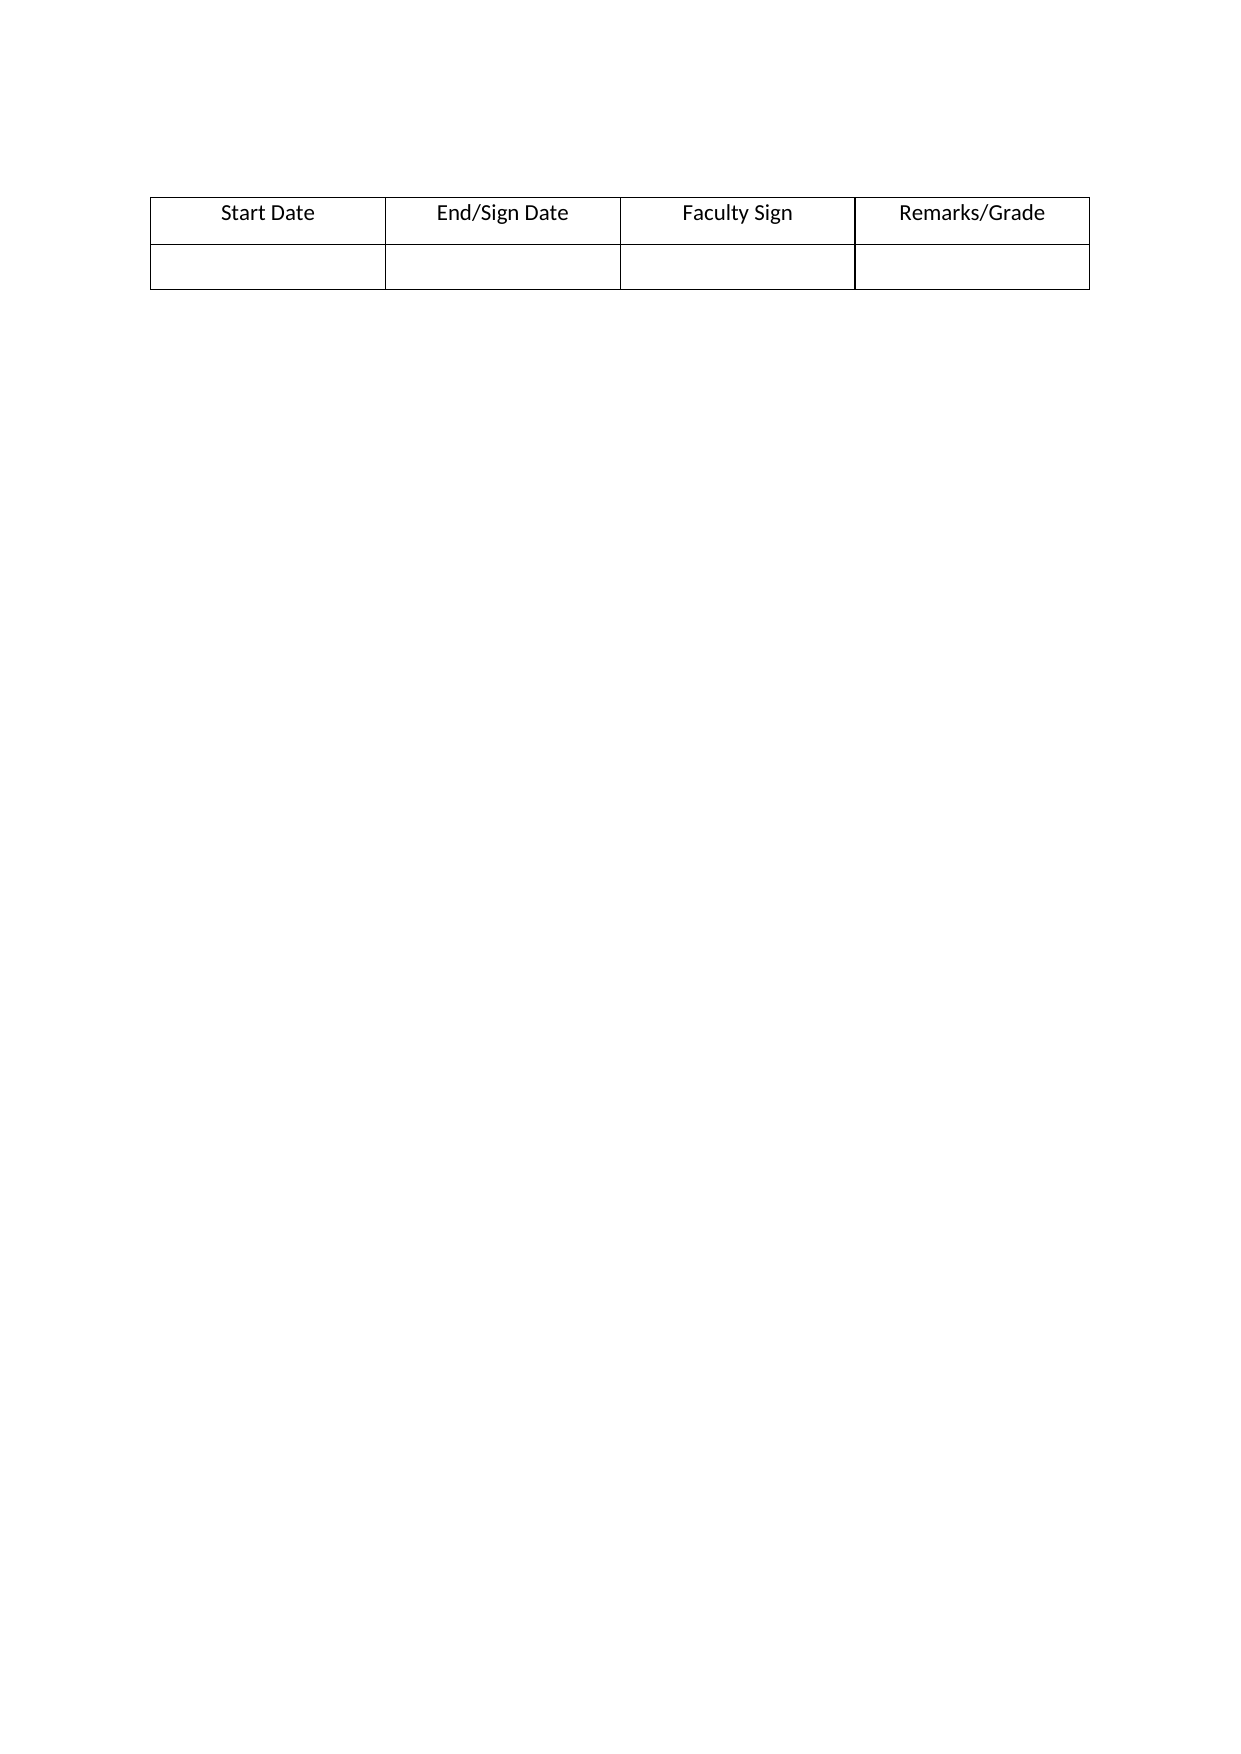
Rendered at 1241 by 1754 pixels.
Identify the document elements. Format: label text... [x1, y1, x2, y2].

table_cell [151, 245, 385, 289]
table_header Remarks/Grade [856, 198, 1089, 244]
table_header End/Sign Date [386, 198, 620, 244]
table_header Faculty Sign [621, 198, 854, 244]
table_cell [386, 245, 620, 289]
table_cell [621, 245, 854, 289]
table_header Start Date [151, 198, 385, 244]
table_cell [856, 245, 1089, 289]
